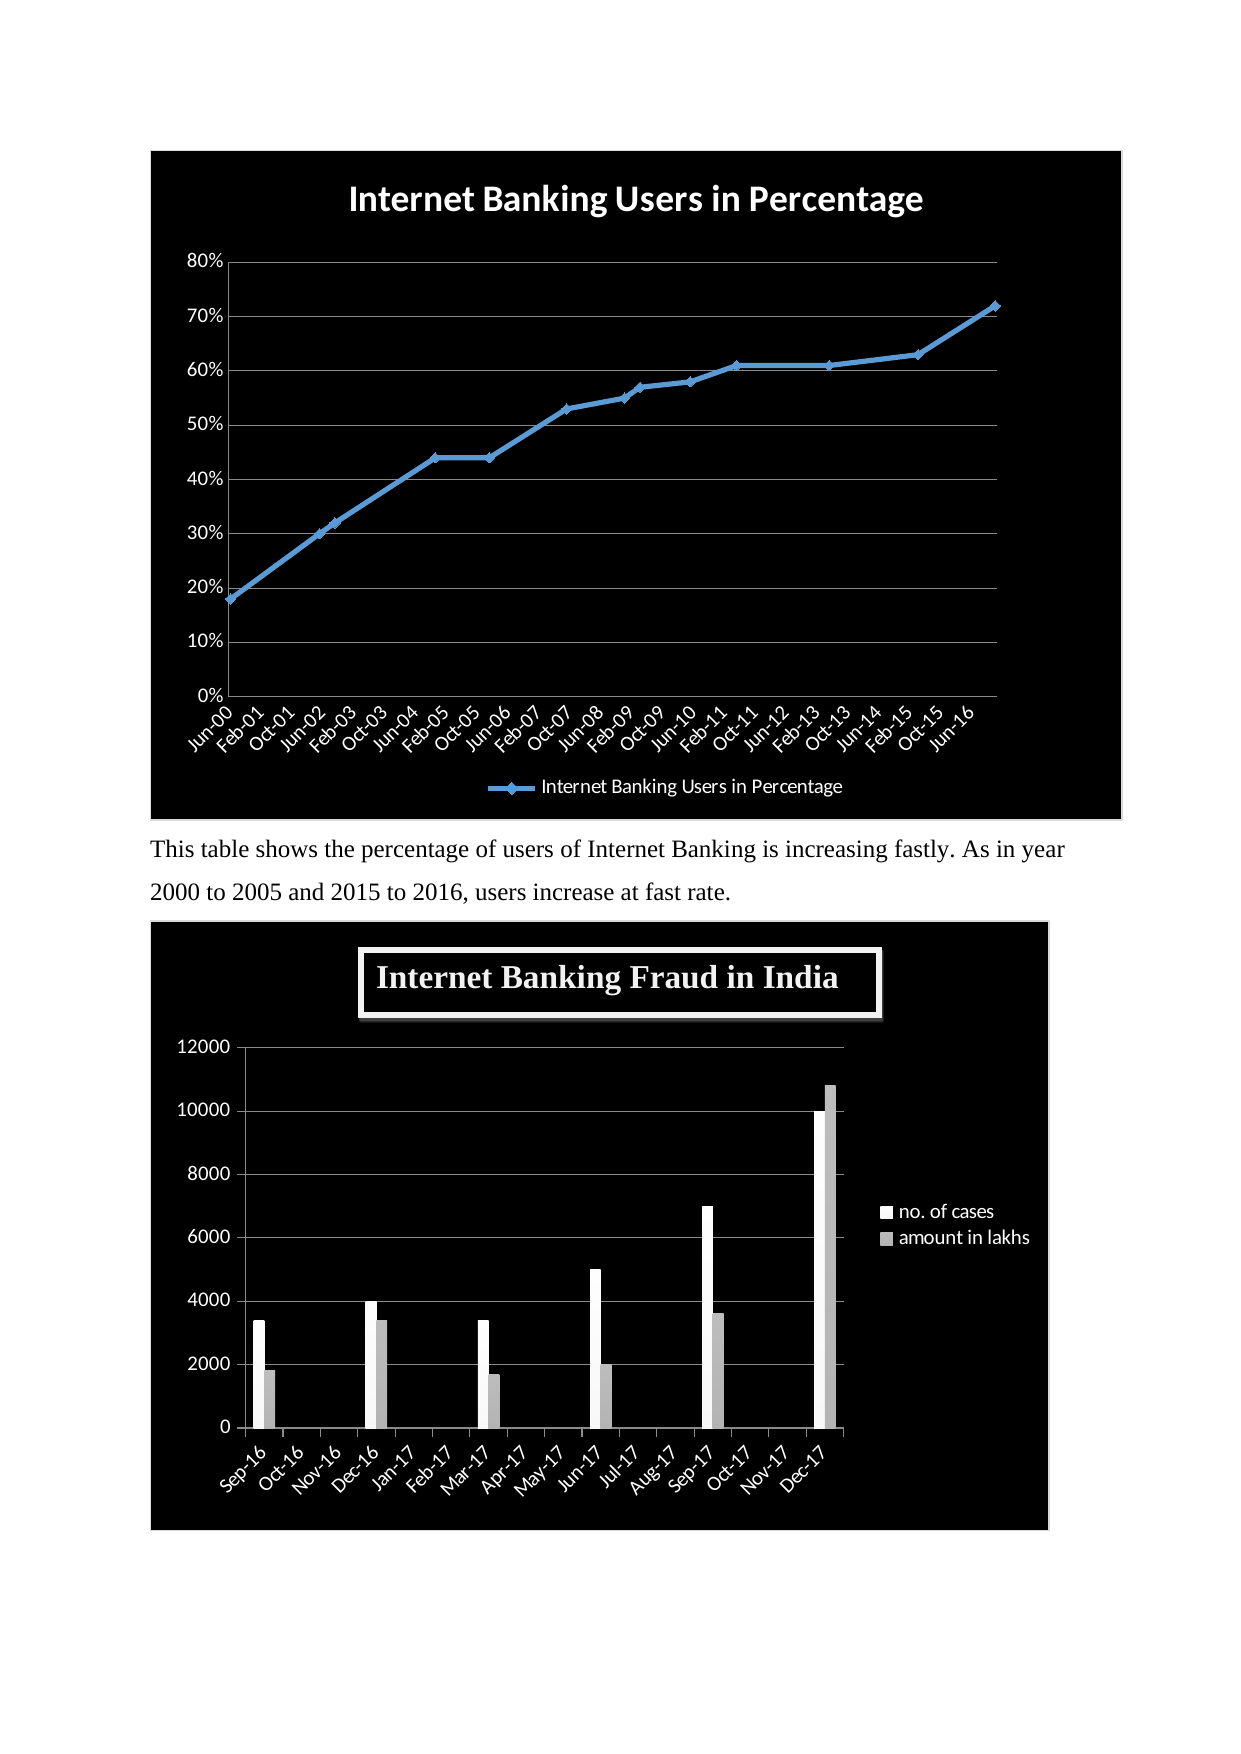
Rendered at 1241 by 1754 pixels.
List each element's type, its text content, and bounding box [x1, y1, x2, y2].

text This table shows the percentage of users of Internet Banking is increasing fastly. As in year 2000 to 2005 and 2015 to 2016, users increase at fast rate. [150, 834, 1090, 906]
